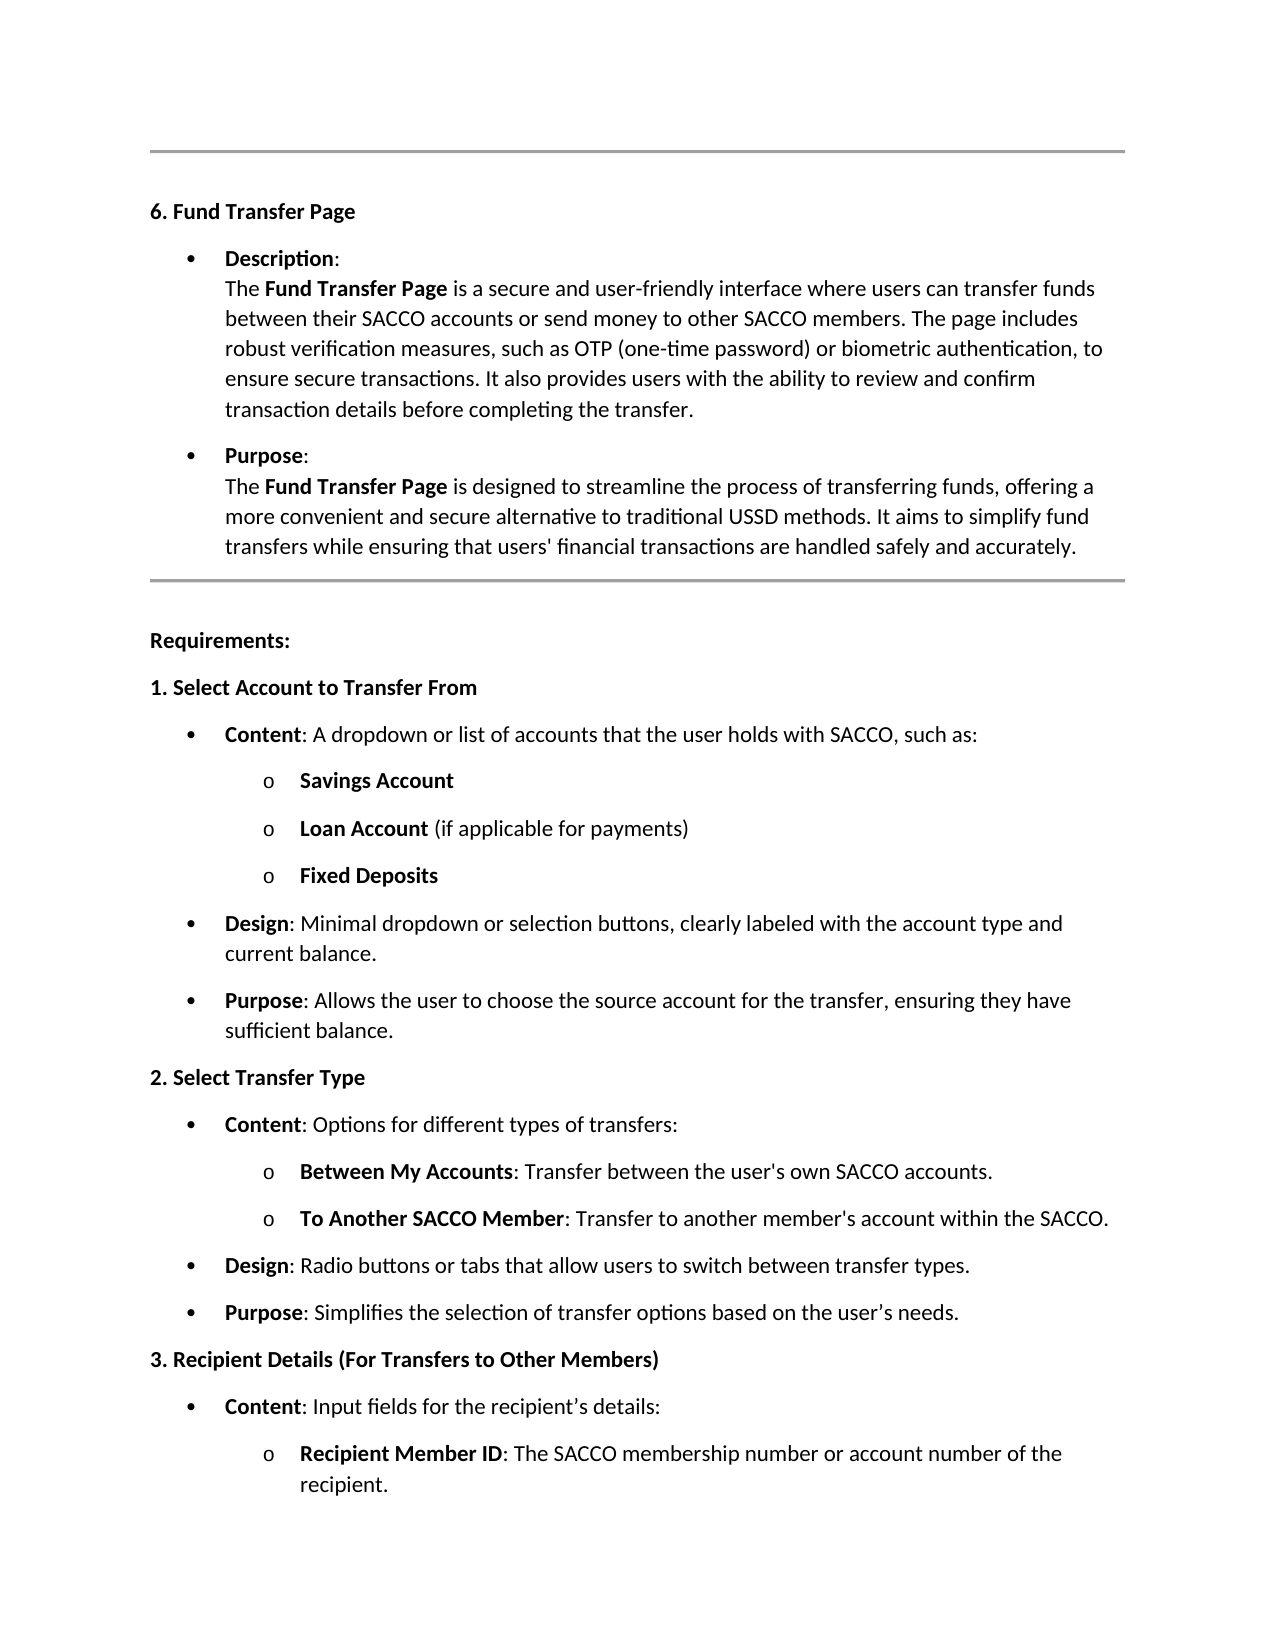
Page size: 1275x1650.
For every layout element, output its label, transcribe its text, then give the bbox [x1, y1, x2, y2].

list Loan Account (if applicable for payments) [262, 814, 1125, 843]
text 6. Fund Transfer Page [150, 197, 1125, 225]
list Design: Minimal dropdown or selection buttons, clearly labeled with the account type and current balance. [187, 909, 1125, 967]
list Description: The Fund Transfer Page is a secure and user-friendly interface where users can transfer funds between their SACCO accounts or send money to other SACCO members. The page includes robust verification measures, such as OTP (one-time password) or biometric authentication, to ensure secure transactions. It also provides users with the ability to review and confirm transaction details before completing the transfer. [187, 244, 1125, 423]
list Content: Input fields for the recipient’s details: [187, 1392, 1125, 1420]
list Content: A dropdown or list of accounts that the user holds with SACCO, such as: [187, 720, 1125, 748]
list Recipient Member ID: The SACCO membership number or account number of the recipient. [262, 1439, 1125, 1498]
list To Another SACCO Member: Transfer to another member's account within the SACCO. [262, 1204, 1125, 1233]
list Savings Account [262, 767, 1125, 795]
list Design: Radio buttons or tabs that allow users to switch between transfer types. [187, 1252, 1125, 1279]
list Between My Accounts: Transfer between the user's own SACCO accounts. [262, 1157, 1125, 1185]
list Purpose: Allows the user to choose the source account for the transfer, ensuring they have sufficient balance. [187, 986, 1125, 1044]
list Fixed Deposits [262, 861, 1125, 890]
list Content: Options for different types of transfers: [187, 1110, 1125, 1138]
list Purpose: Simplifies the selection of transfer options based on the user’s needs. [187, 1298, 1125, 1326]
text 2. Select Transfer Type [150, 1063, 1125, 1091]
list Purpose: The Fund Transfer Page is designed to streamline the process of transferring funds, offering a more convenient and secure alternative to traditional USSD methods. It aims to simplify fund transfers while ensuring that users' financial transactions are handled safely and accurately. [187, 442, 1125, 560]
text 1. Select Account to Transfer From [150, 673, 1125, 701]
text Requirements: [150, 626, 1125, 654]
text 3. Recipient Details (For Transfers to Other Members) [150, 1345, 1125, 1373]
